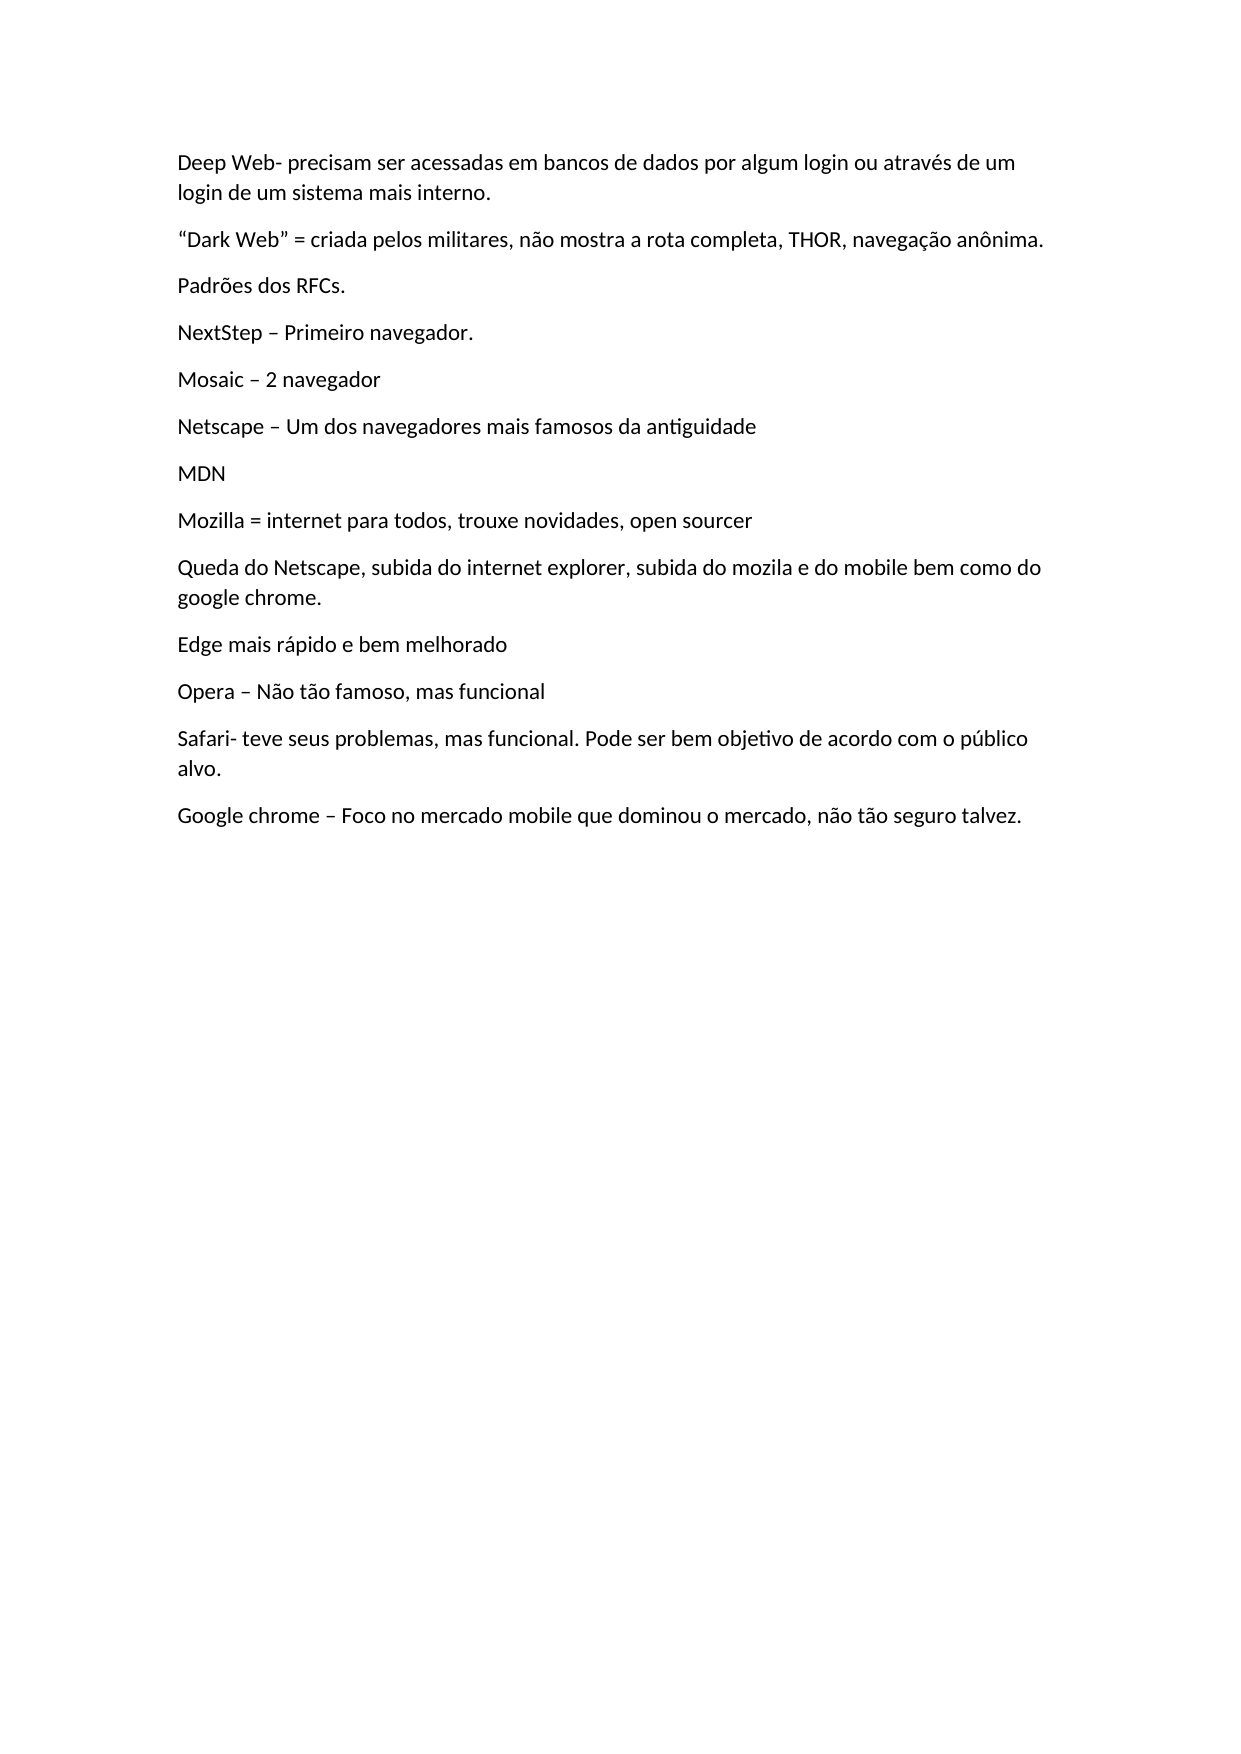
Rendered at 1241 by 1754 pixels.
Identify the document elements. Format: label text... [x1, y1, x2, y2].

text Queda do Netscape, subida do internet explorer, subida do mozila e do mobile bem como do google chrome. [177, 553, 1063, 611]
text Netscape – Um dos navegadores mais famosos da antiguidade [177, 412, 1063, 440]
text NextStep – Primeiro navegador. [177, 318, 1063, 346]
text Opera – Não tão famoso, mas funcional [177, 677, 1063, 705]
text Mosaic – 2 navegador [177, 365, 1063, 393]
text Edge mais rápido e bem melhorado [177, 630, 1063, 658]
text Deep Web- precisam ser acessadas em bancos de dados por algum login ou através de um login de um sistema mais interno. [177, 148, 1063, 206]
text Padrões dos RFCs. [177, 272, 1063, 299]
text Safari- teve seus problemas, mas funcional. Pode ser bem objetivo de acordo com o público alvo. [177, 724, 1063, 782]
text Mozilla = internet para todos, trouxe novidades, open sourcer [177, 506, 1063, 534]
text Google chrome – Foco no mercado mobile que dominou o mercado, não tão seguro talvez. [177, 801, 1063, 829]
text “Dark Web” = criada pelos militares, não mostra a rota completa, THOR, navegação anônima. [177, 225, 1063, 253]
text MDN [177, 459, 1063, 487]
